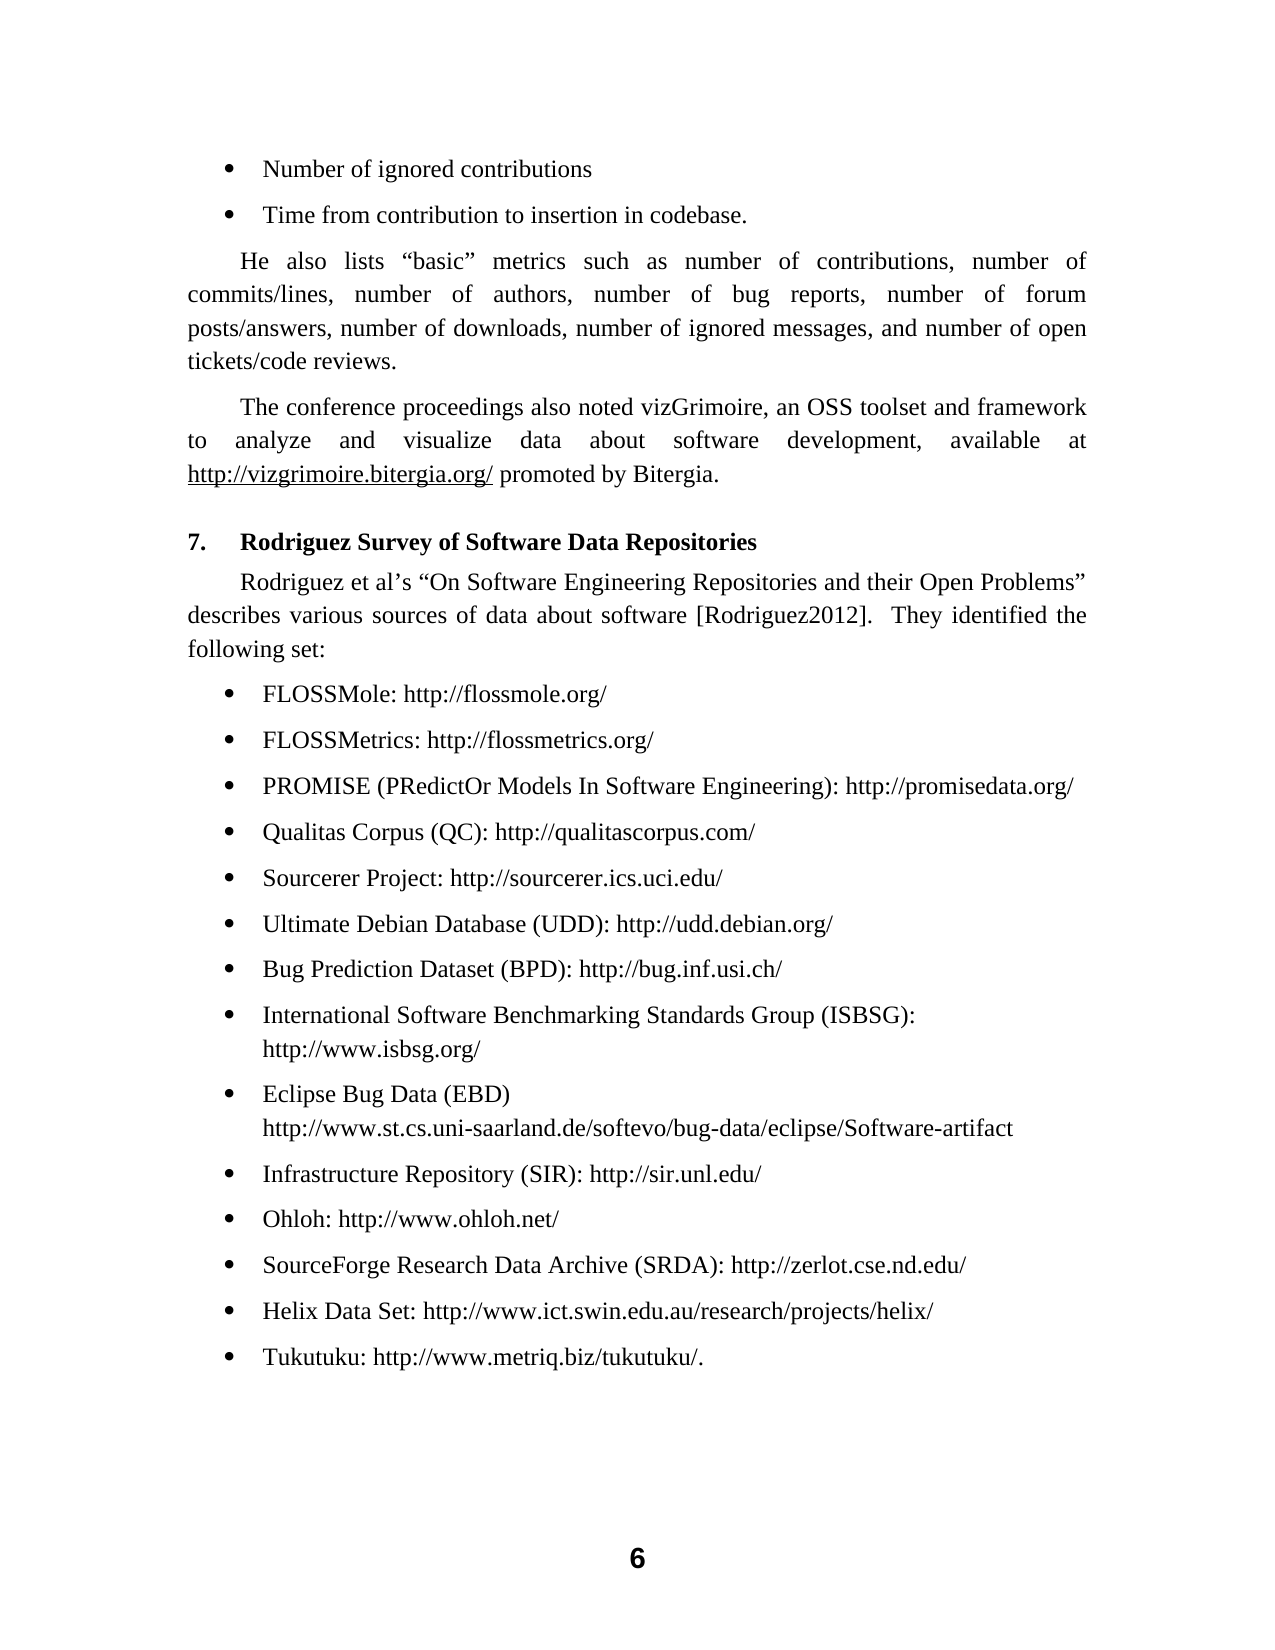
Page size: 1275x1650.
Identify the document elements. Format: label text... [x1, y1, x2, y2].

list Sourcerer Project: http://sourcerer.ics.uci.edu/ [225, 858, 1087, 892]
list FLOSSMole: http://flossmole.org/ [225, 675, 1087, 708]
list PROMISE (PRedictOr Models In Software Engineering): http://promisedata.org/ [225, 767, 1087, 800]
text The conference proceedings also noted vizGrimoire, an OSS toolset and framework to analyze and visualize data about software development, available at http://vizgrimoire.bitergia.org/ promoted by Bitergia. [187, 387, 1087, 487]
list FLOSSMetrics: http://flossmetrics.org/ [225, 721, 1087, 754]
list Ohloh: http://www.ohloh.net/ [225, 1200, 1087, 1233]
list Time from contribution to insertion in codebase. [225, 196, 1087, 229]
list Eclipse Bug Data (EBD) http://www.st.cs.uni-saarland.de/softevo/bug-data/eclipse/Software-artifact [225, 1075, 1087, 1142]
subtitle Rodriguez Survey of Software Data Repositories [187, 525, 1087, 556]
list Bug Prediction Dataset (BPD): http://bug.inf.usi.ch/ [225, 950, 1087, 983]
list International Software Benchmarking Standards Group (ISBSG): http://www.isbsg.org/ [225, 996, 1087, 1062]
text He also lists “basic” metrics such as number of contributions, number of commits/lines, number of authors, number of bug reports, number of forum posts/answers, number of downloads, number of ignored messages, and number of open tickets/code reviews. [187, 242, 1087, 375]
list Tukutuku: http://www.metriq.biz/tukutuku/. [225, 1337, 1087, 1371]
list Ultimate Debian Database (UDD): http://udd.debian.org/ [225, 904, 1087, 937]
list Number of ignored contributions [225, 150, 1087, 183]
text Rodriguez et al’s “On Software Engineering Repositories and their Open Problems” describes various sources of data about software [Rodriguez2012]. They identified the following set: [187, 562, 1087, 662]
list Helix Data Set: http://www.ict.swin.edu.au/research/projects/helix/ [225, 1292, 1087, 1325]
list Qualitas Corpus (QC): http://qualitascorpus.com/ [225, 812, 1087, 846]
list SourceForge Research Data Archive (SRDA): http://zerlot.cse.nd.edu/ [225, 1246, 1087, 1279]
list Infrastructure Repository (SIR): http://sir.unl.edu/ [225, 1154, 1087, 1187]
